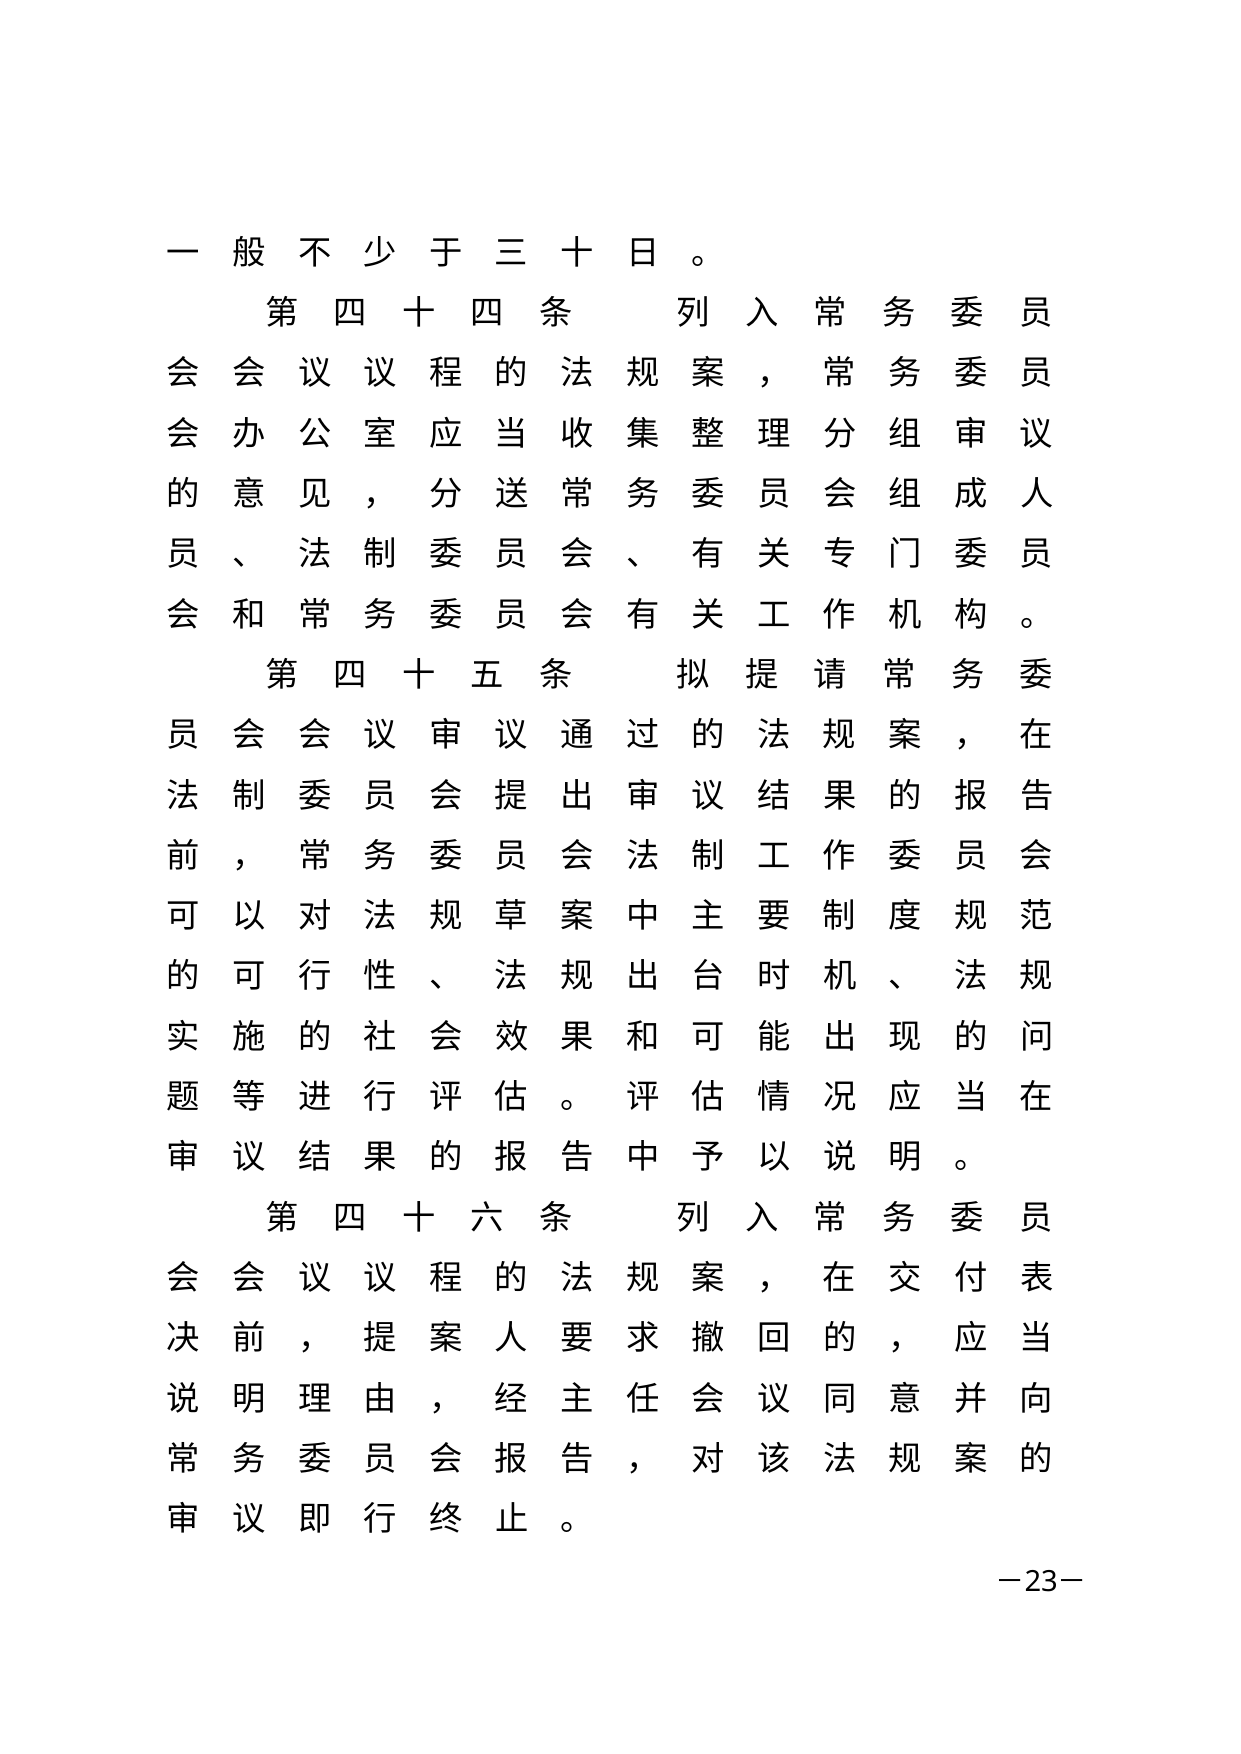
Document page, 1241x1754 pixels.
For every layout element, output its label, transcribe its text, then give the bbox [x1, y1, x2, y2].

text 第四十六条 列入常务委员会会议议程的法规案，在交付表决前，提案人要求撤回的，应当说明理由，经主任会议同意并向常务委员会报告，对该法规案的审议即行终止。 [167, 1184, 1085, 1546]
text 第四十四条 列入常务委员会会议议程的法规案，常务委员会办公室应当收集整理分组审议的意见，分送常务委员会组成人员、法制委员会、有关专门委员会和常务委员会有关工作机构。 [167, 280, 1085, 642]
text 第四十三条 列入常务委员会会议议程的法规案，应当在常务委员会会议第一次审议并修改后，将法规草案修改稿及其起草、修改的说明向社会公布，公开征求意见；但是，经主任会议决定不公布的除外。征求意见的时间一般不少于三十日。 [167, 219, 1085, 280]
text 第四十五条 拟提请常务委员会会议审议通过的法规案，在法制委员会提出审议结果的报告前，常务委员会法制工作委员会可以对法规草案中主要制度规范的可行性、法规出台时机、法规实施的社会效果和可能出现的问题等进行评估。评估情况应当在审议结果的报告中予以说明。 [167, 642, 1085, 1184]
